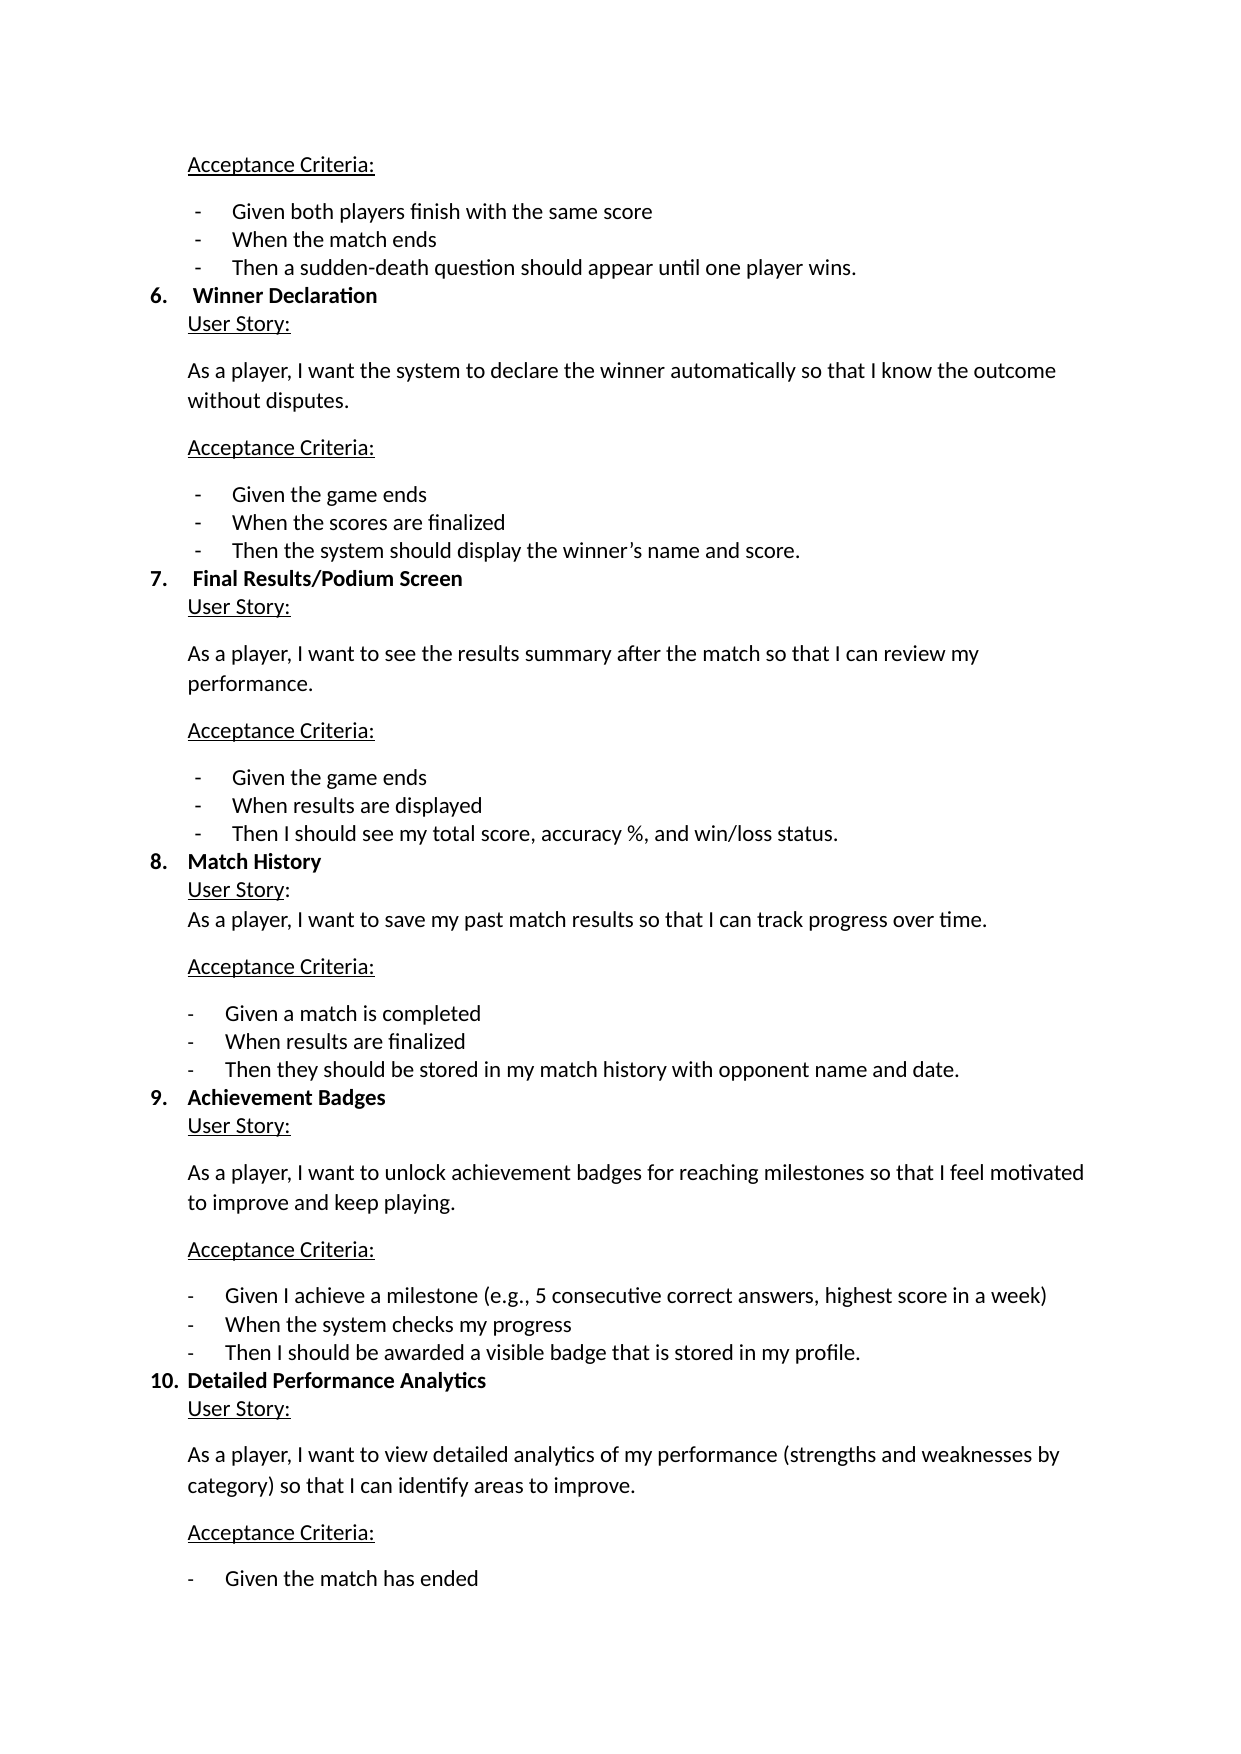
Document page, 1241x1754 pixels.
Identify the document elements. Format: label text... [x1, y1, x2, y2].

list When results are displayed [194, 791, 1090, 819]
text As a player, I want to view detailed analytics of my performance (strengths and weaknesses by category) so that I can identify areas to improve. [187, 1441, 1090, 1499]
list Final Results/Podium Screen [150, 564, 1090, 592]
text Acceptance Criteria: [187, 716, 1090, 744]
list Match History [150, 847, 1090, 875]
list Given a match is completed [187, 999, 1090, 1027]
list Given the match has ended [187, 1564, 1090, 1593]
list Winner Declaration [150, 281, 1090, 309]
text As a player, I want the system to declare the winner automatically so that I know the outcome without disputes. [187, 356, 1090, 414]
text User Story: [150, 1394, 1090, 1422]
text As a player, I want to see the results summary after the match so that I can review my performance. [187, 639, 1090, 697]
list When the system checks my progress [187, 1310, 1090, 1338]
text As a player, I want to unlock achievement badges for reaching milestones so that I feel motivated to improve and keep playing. [187, 1158, 1090, 1216]
list Given both players finish with the same score [194, 197, 1090, 225]
text Acceptance Criteria: [187, 150, 1090, 178]
list Given the game ends [194, 763, 1090, 791]
text User Story: [187, 309, 1090, 337]
list Given the game ends [194, 480, 1090, 508]
list When the scores are finalized [194, 508, 1090, 536]
list Then I should see my total score, accuracy %, and win/loss status. [194, 819, 1090, 847]
list When the match ends [194, 225, 1090, 253]
list Achievement Badges [150, 1083, 1090, 1111]
text Acceptance Criteria: [187, 433, 1090, 461]
list Detailed Performance Analytics [150, 1366, 1090, 1394]
text Acceptance Criteria: [150, 1518, 1090, 1546]
list Then they should be stored in my match history with opponent name and date. [187, 1055, 1090, 1083]
list When results are finalized [187, 1027, 1090, 1055]
list Given I achieve a milestone (e.g., 5 consecutive correct answers, highest score in a week) [187, 1282, 1090, 1310]
text Acceptance Criteria: [150, 1235, 1090, 1263]
text Acceptance Criteria: [150, 952, 1090, 980]
list Then a sudden-death question should appear until one player wins. [194, 253, 1090, 281]
list Then I should be awarded a visible badge that is stored in my profile. [187, 1338, 1090, 1366]
text User Story: [150, 1111, 1090, 1139]
list User Story: As a player, I want to save my past match results so that I can track progress over time. [187, 875, 1090, 933]
list Then the system should display the winner’s name and score. [194, 536, 1090, 564]
text User Story: [187, 592, 1090, 620]
